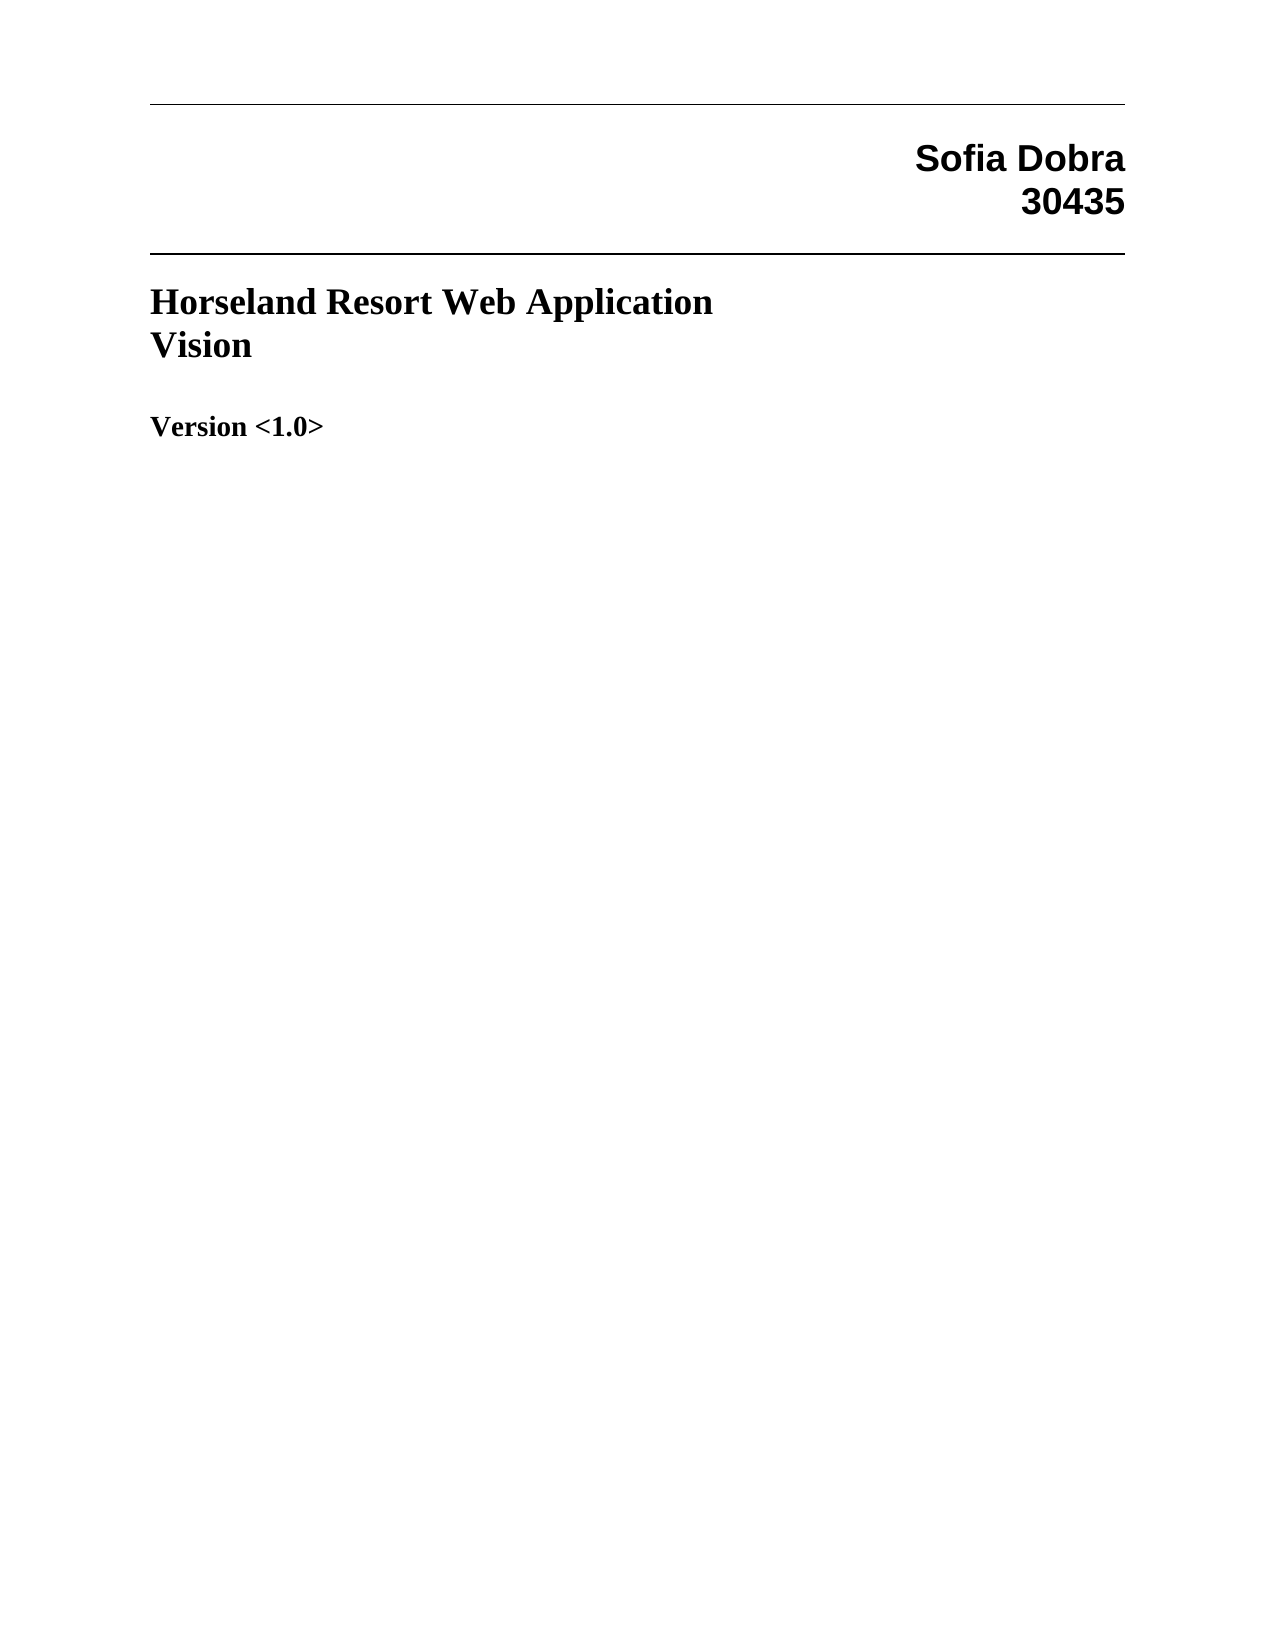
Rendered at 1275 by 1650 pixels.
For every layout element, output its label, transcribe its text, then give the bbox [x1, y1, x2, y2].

title Version <1.0> [150, 409, 1125, 443]
title Horseland Resort Web Application [150, 280, 1125, 323]
